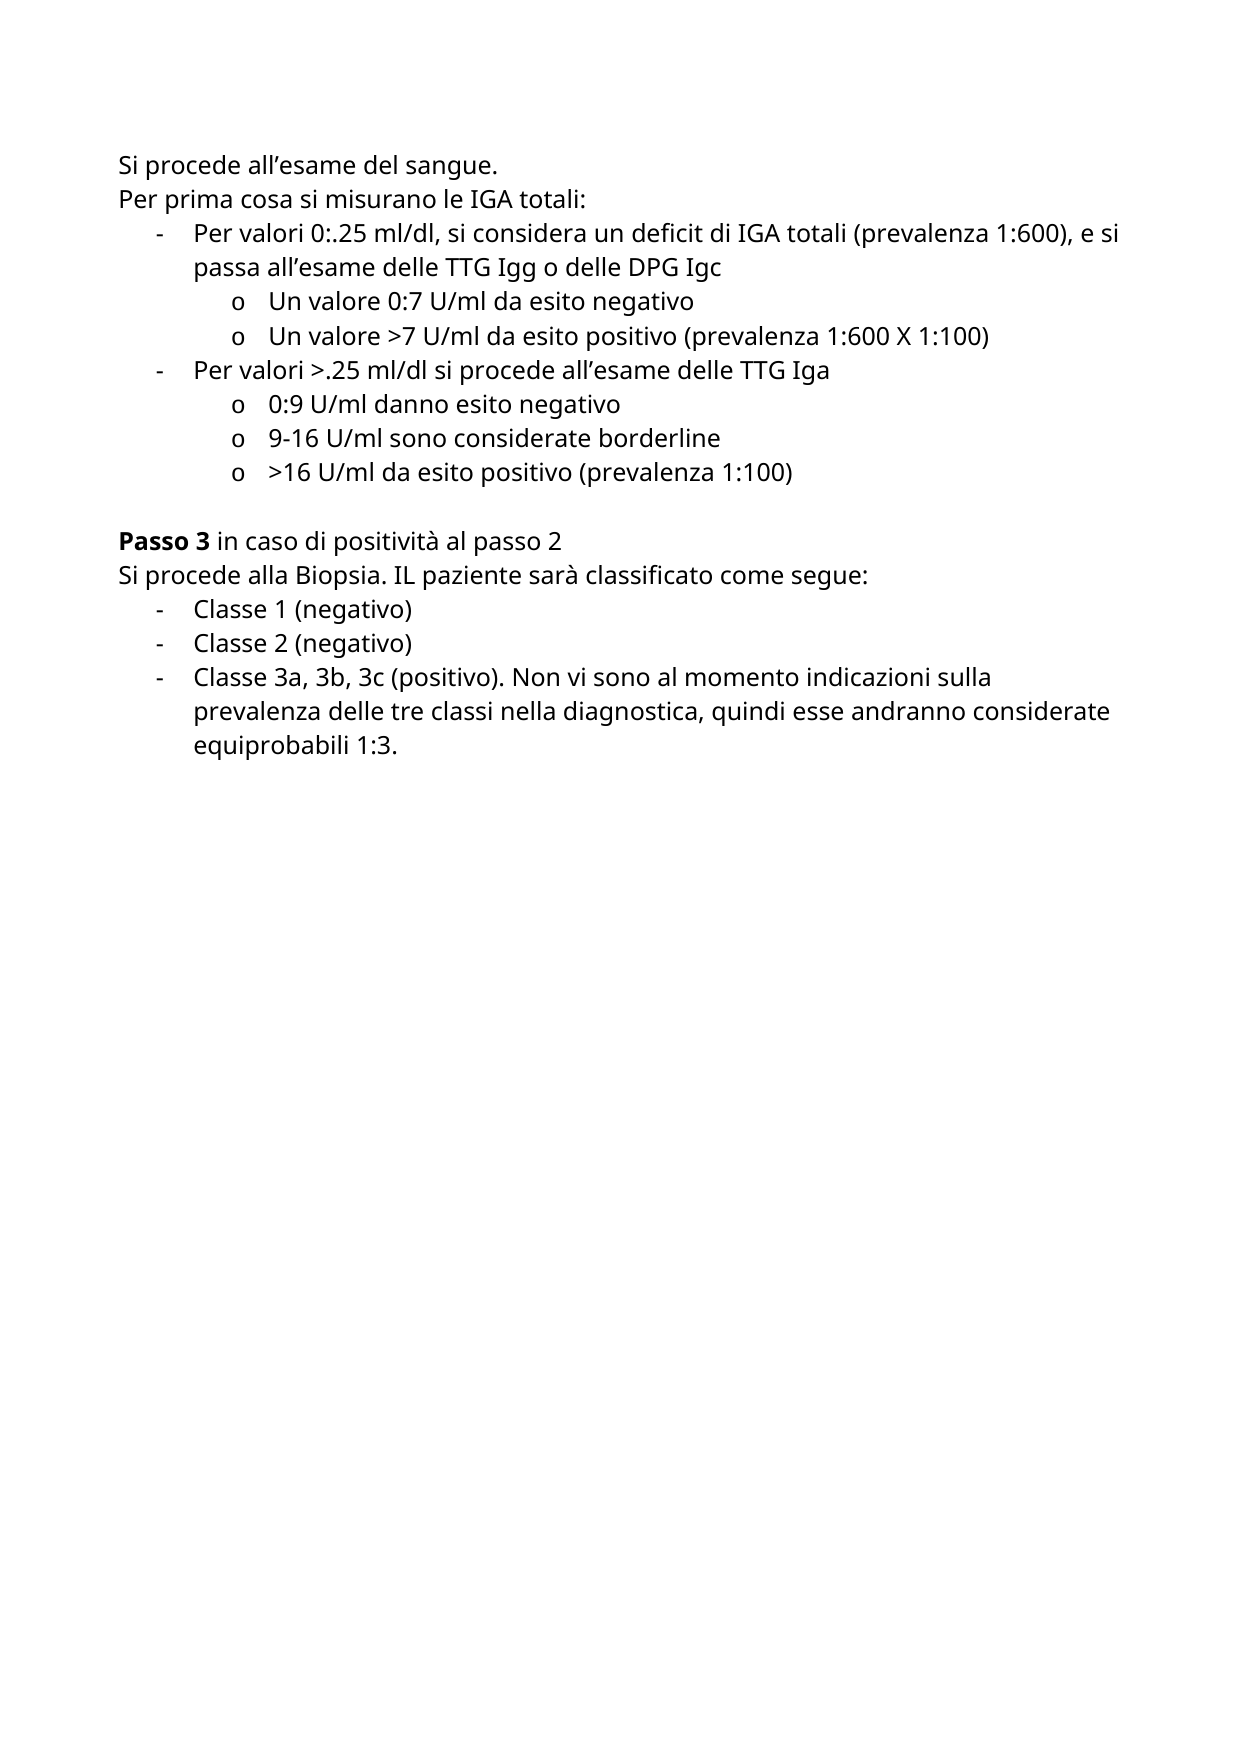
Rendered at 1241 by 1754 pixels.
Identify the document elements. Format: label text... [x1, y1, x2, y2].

list >16 U/ml da esito positivo (prevalenza 1:100) [231, 455, 1122, 489]
list 0:9 U/ml danno esito negativo [231, 386, 1122, 421]
list Un valore 0:7 U/ml da esito negativo [231, 284, 1122, 318]
text Passo 3 in caso di positività al passo 2 [118, 523, 1122, 557]
list Classe 1 (negativo) [156, 591, 1122, 626]
list Per valori 0:.25 ml/dl, si considera un deficit di IGA totali (prevalenza 1:600), e si passa all’esame delle TTG Igg o delle DPG Igc [156, 216, 1122, 284]
text Per prima cosa si misurano le IGA totali: [118, 182, 1122, 216]
list Classe 2 (negativo) [156, 626, 1122, 659]
text Si procede all’esame del sangue. [118, 148, 1122, 182]
list Classe 3a, 3b, 3c (positivo). Non vi sono al momento indicazioni sulla prevalenza delle tre classi nella diagnostica, quindi esse andranno considerate equiprobabili 1:3. [156, 659, 1122, 762]
list Un valore >7 U/ml da esito positivo (prevalenza 1:600 X 1:100) [231, 318, 1122, 352]
text Si procede alla Biopsia. IL paziente sarà classificato come segue: [118, 557, 1122, 591]
list Per valori >.25 ml/dl si procede all’esame delle TTG Iga [156, 352, 1122, 386]
list 9-16 U/ml sono considerate borderline [231, 421, 1122, 455]
